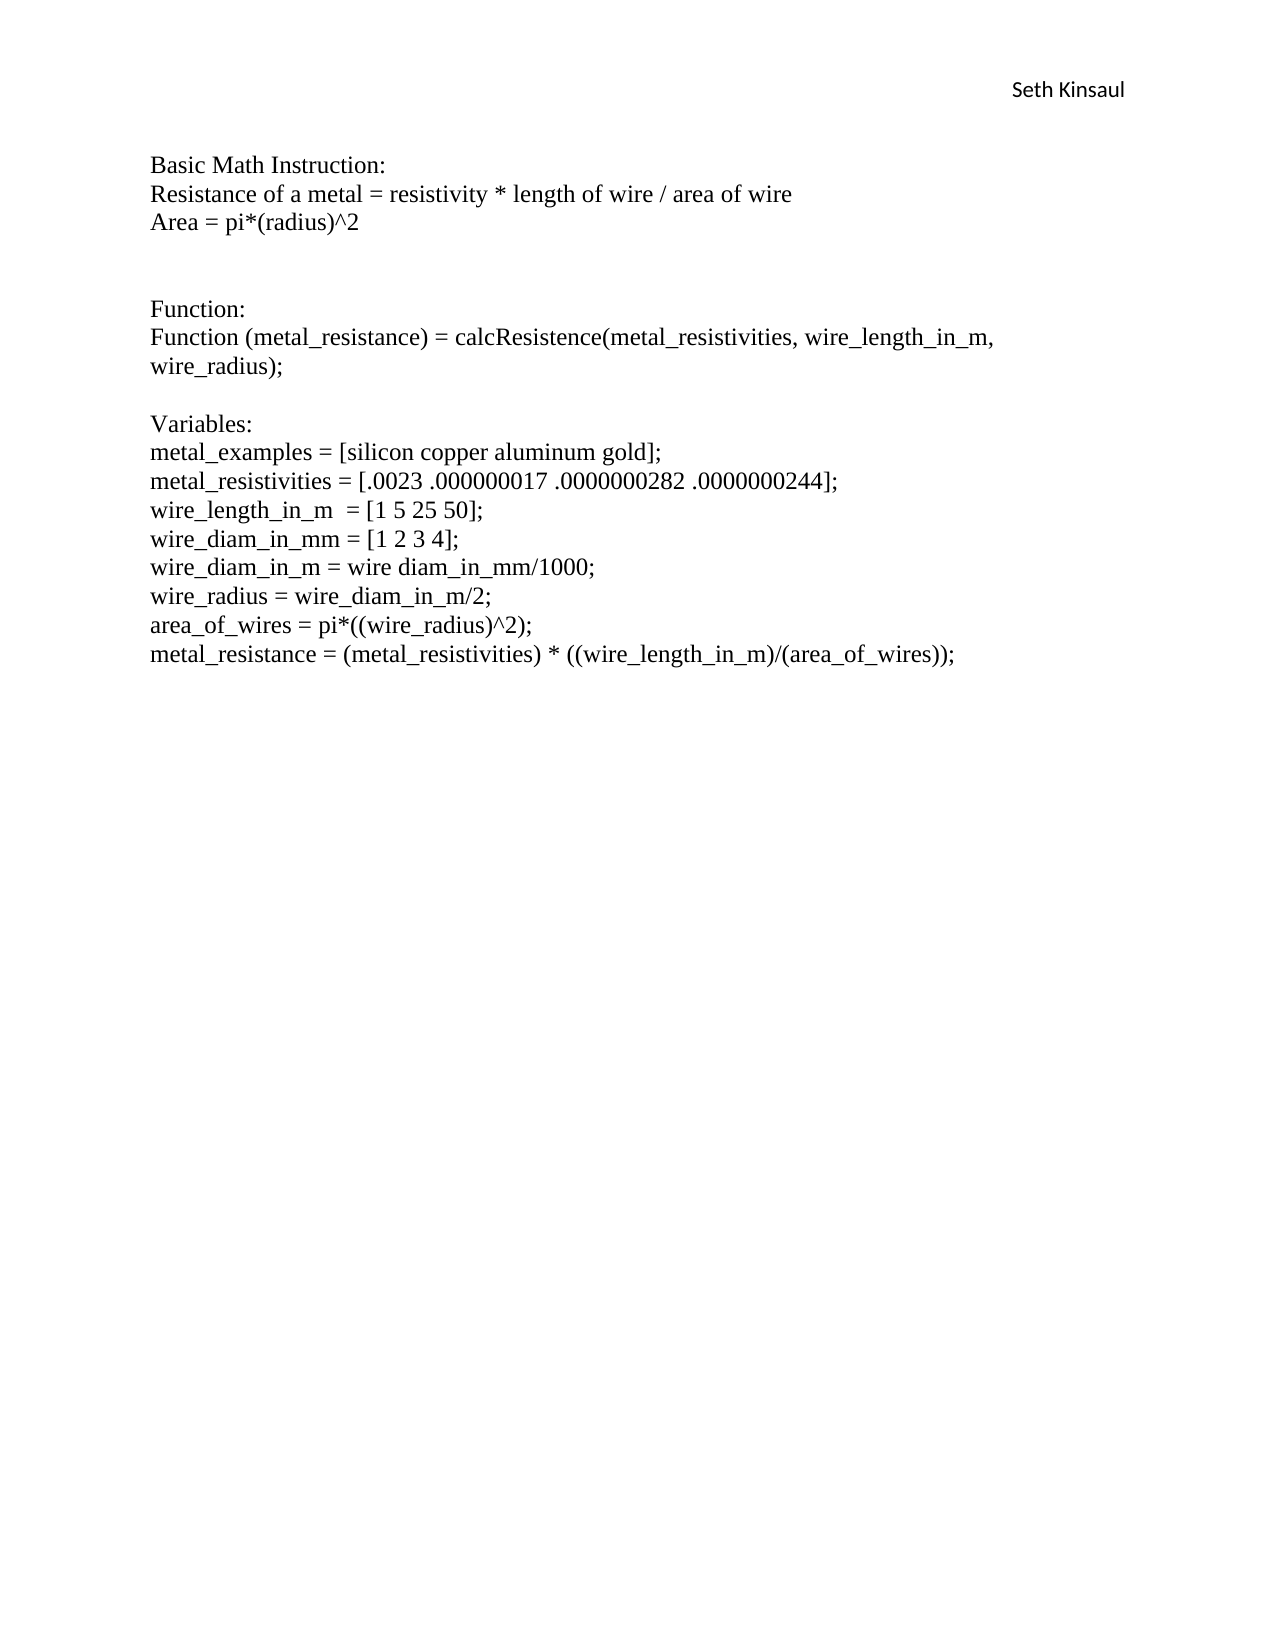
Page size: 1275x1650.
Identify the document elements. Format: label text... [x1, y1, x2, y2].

text metal_resistance = (metal_resistivities) * ((wire_length_in_m)/(area_of_wires)); [150, 639, 1125, 667]
text wire_diam_in_mm = [1 2 3 4]; [150, 524, 1125, 552]
text Variables: [150, 409, 1125, 437]
text Area = pi*(radius)^2 [150, 207, 1125, 236]
text wire_radius = wire_diam_in_m/2; [150, 581, 1125, 610]
text Basic Math Instruction: [150, 150, 1125, 179]
text Function: [150, 294, 1125, 322]
text metal_examples = [silicon copper aluminum gold]; [150, 437, 1125, 466]
text Resistance of a metal = resistivity * length of wire / area of wire [150, 179, 1125, 207]
text wire_diam_in_m = wire diam_in_mm/1000; [150, 552, 1125, 581]
text Function (metal_resistance) = calcResistence(metal_resistivities, wire_length_in_m, wire_radius); [150, 322, 1125, 380]
text metal_resistivities = [.0023 .000000017 .0000000282 .0000000244]; [150, 466, 1125, 495]
text area_of_wires = pi*((wire_radius)^2); [150, 610, 1125, 639]
text wire_length_in_m = [1 5 25 50]; [150, 495, 1125, 524]
